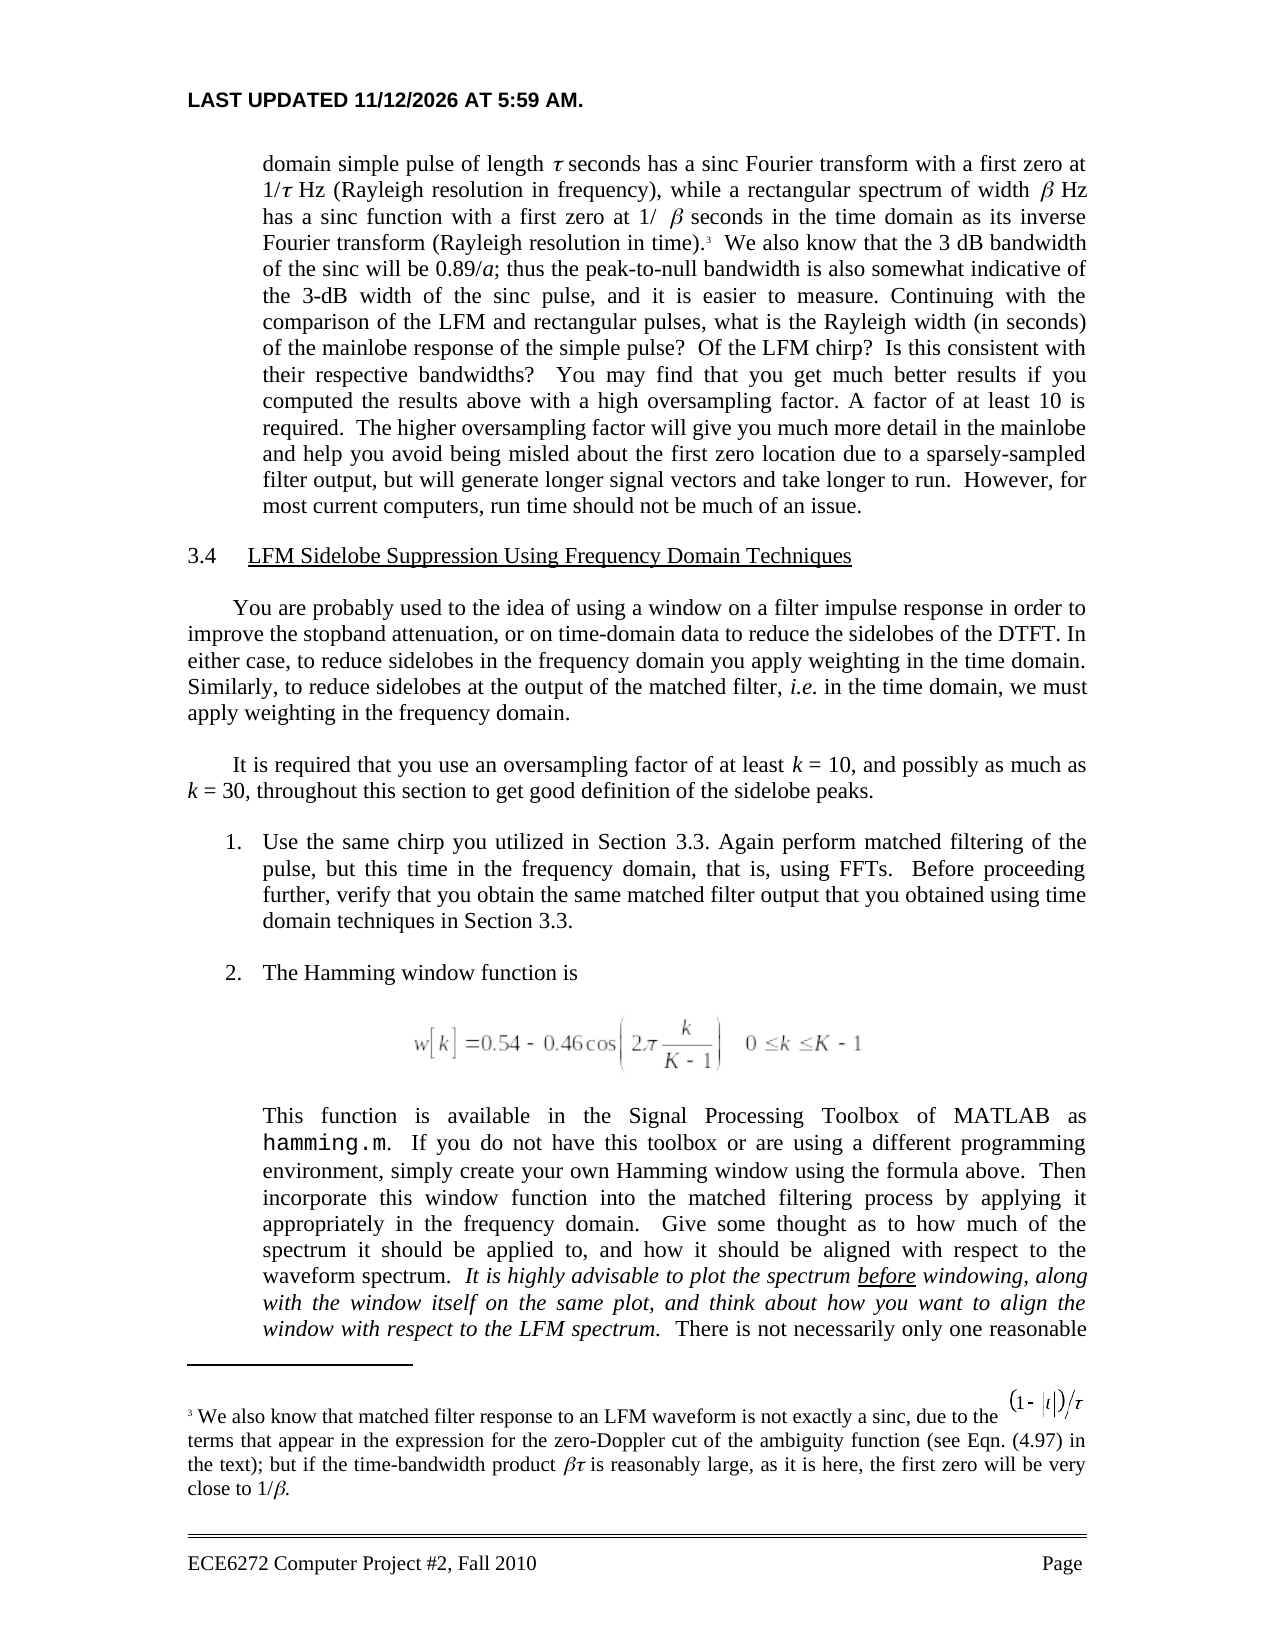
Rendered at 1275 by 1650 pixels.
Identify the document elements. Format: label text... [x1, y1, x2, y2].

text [262, 1103, 1087, 1342]
text It is required that you use an oversampling factor of at least k = 10, and possibly as much as k = 30, throughout this section to get good definition of the sidelobe peaks. [187, 751, 1087, 803]
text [225, 150, 1087, 519]
subtitle LFM Sidelobe Suppression Using Frequency Domain Techniques [187, 531, 1087, 569]
text 1. Use the same chirp you utilized in Section 3.3. Again perform matched filtering of the pulse, but this time in the frequency domain, that is, using FFTs. Before proceeding further, verify that you obtain the same matched filter output that you obtained using time domain techniques in Section 3.3. [225, 828, 1087, 934]
text You are probably used to the idea of using a window on a filter impulse response in order to improve the stopband attenuation, or on time-domain data to reduce the sidelobes of the DTFT. In either case, to reduce sidelobes in the frequency domain you apply weighting in the time domain. Similarly, to reduce sidelobes at the output of the matched filter, i.e. in the time domain, we must apply weighting in the frequency domain. [187, 594, 1087, 726]
text 2. The Hamming window function is [225, 959, 1087, 985]
